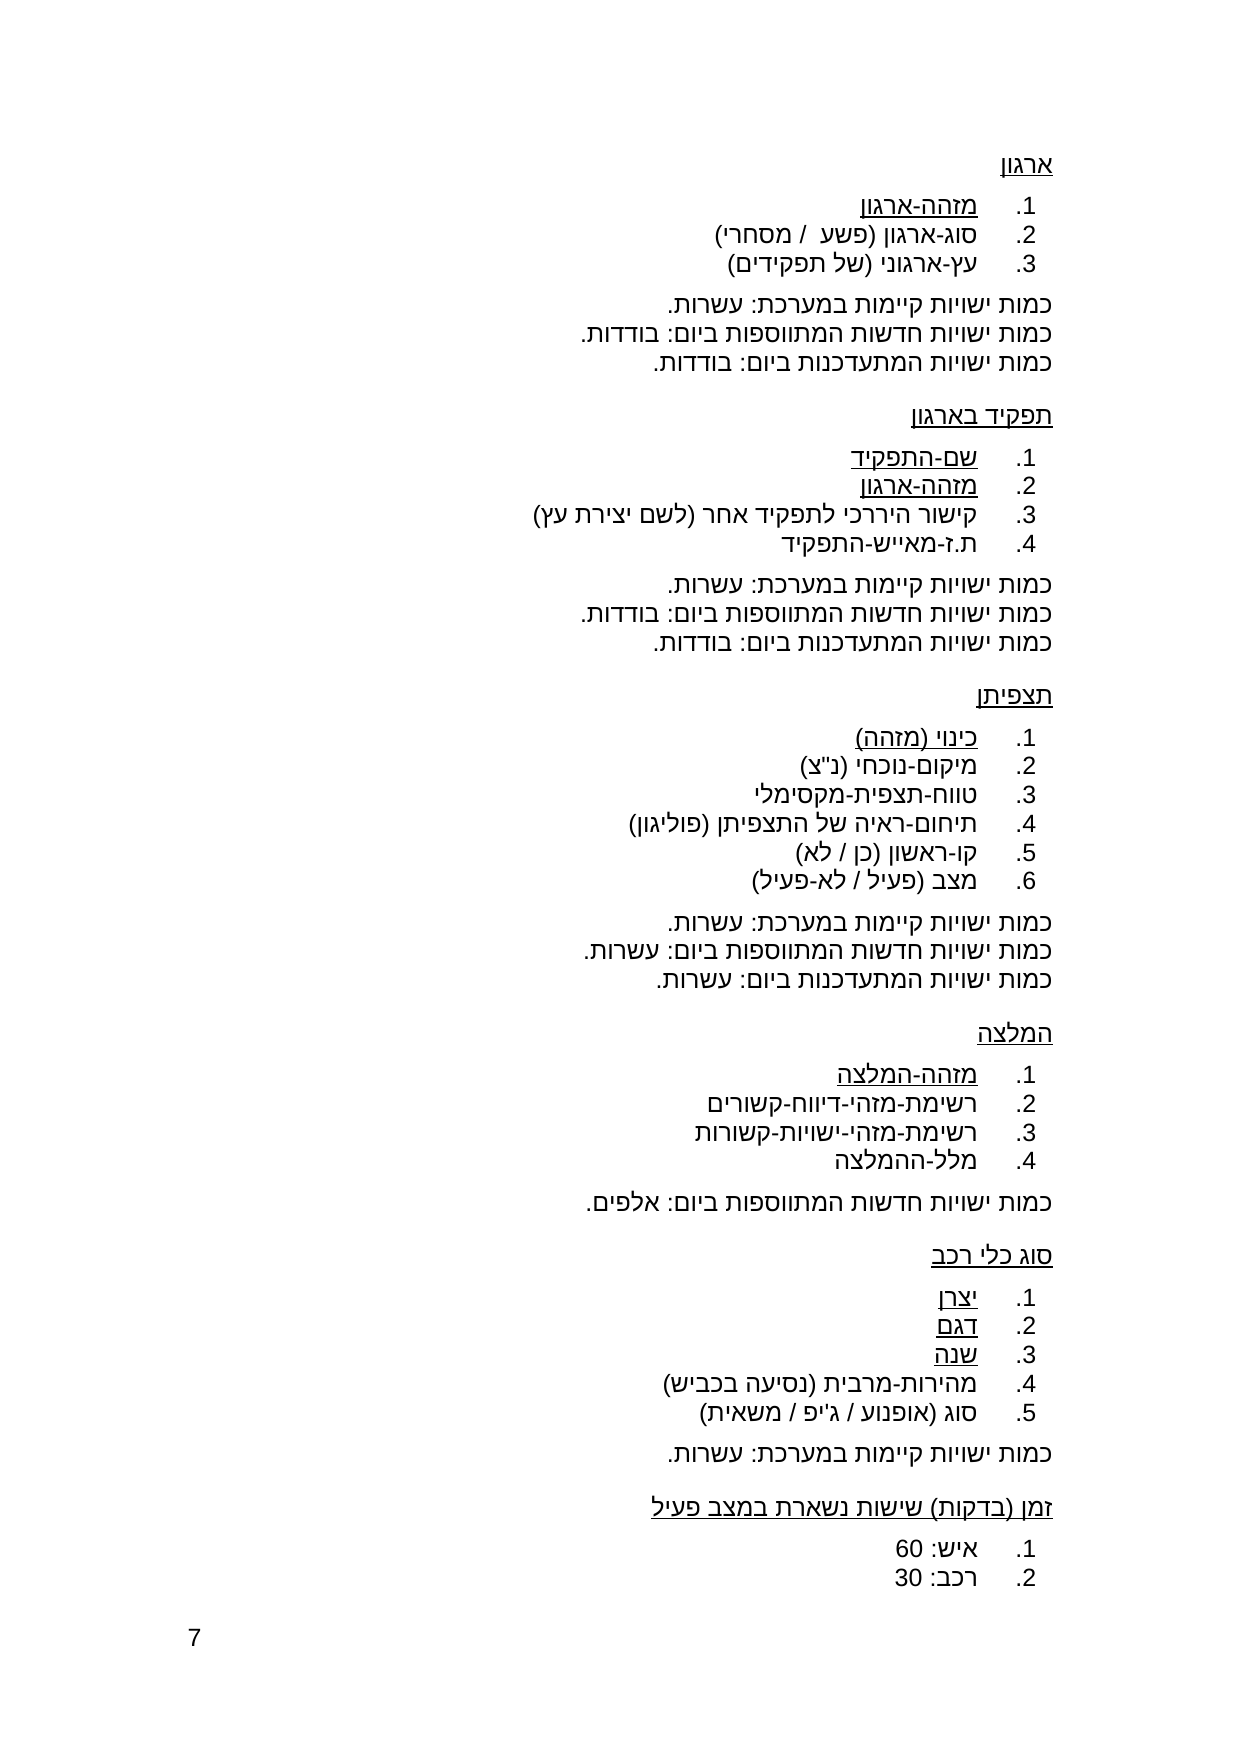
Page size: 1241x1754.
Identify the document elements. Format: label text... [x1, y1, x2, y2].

list טווח-תצפית-מקסימלי [187, 780, 1015, 809]
list תיחום-ראיה של התצפיתן (פוליגון) [187, 809, 1015, 837]
text כמות ישויות קיימות במערכת: עשרות. כמות ישויות חדשות המתווספות ביום: בודדות. כמות ישויות המתעדכנות ביום: בודדות. [187, 290, 1053, 376]
list מזהה-ארגון [187, 471, 1015, 500]
list שם-התפקיד [187, 442, 1015, 471]
list סוג (אופנוע / ג'יפ / משאית) [187, 1397, 1015, 1426]
subtitle תצפיתן [187, 681, 1053, 710]
subtitle סוג כלי רכב [187, 1241, 1053, 1270]
list דגם [187, 1311, 1015, 1340]
list מזהה-ארגון [187, 191, 1015, 220]
list יצרן [187, 1282, 1015, 1311]
list מיקום-נוכחי (נ"צ) [187, 751, 1015, 780]
list סוג-ארגון (פשע / מסחרי) [187, 220, 1015, 249]
subtitle ארגון [187, 150, 1053, 179]
text כמות ישויות קיימות במערכת: עשרות. כמות ישויות חדשות המתווספות ביום: עשרות. כמות ישויות המתעדכנות ביום: עשרות. [187, 907, 1053, 994]
list ת.ז-מאייש-התפקיד [187, 529, 1015, 557]
subtitle זמן (בדקות) שישות נשארת במצב פעיל [187, 1492, 1053, 1521]
list רכב: 30 [187, 1562, 1015, 1591]
list מזהה-המלצה [187, 1060, 1015, 1089]
list קישור היררכי לתפקיד אחר (לשם יצירת עץ) [187, 500, 1015, 529]
text כמות ישויות קיימות במערכת: עשרות. כמות ישויות חדשות המתווספות ביום: בודדות. כמות ישויות המתעדכנות ביום: בודדות. [187, 570, 1053, 656]
subtitle המלצה [187, 1019, 1053, 1047]
list שנה [187, 1340, 1015, 1369]
list איש: 60 [187, 1534, 1015, 1562]
list מלל-ההמלצה [187, 1146, 1015, 1175]
list מצב (פעיל / לא-פעיל) [187, 866, 1015, 895]
subtitle תפקיד בארגון [187, 401, 1053, 430]
text כמות ישויות חדשות המתווספות ביום: אלפים. [187, 1187, 1053, 1216]
list קו-ראשון (כן / לא) [187, 837, 1015, 866]
text כמות ישויות קיימות במערכת: עשרות. [187, 1439, 1053, 1467]
list כינוי (מזהה) [187, 722, 1015, 751]
list רשימת-מזהי-דיווח-קשורים [187, 1089, 1015, 1117]
list מהירות-מרבית (נסיעה בכביש) [187, 1369, 1015, 1397]
list רשימת-מזהי-ישויות-קשורות [187, 1117, 1015, 1146]
list עץ-ארגוני (של תפקידים) [187, 249, 1015, 277]
